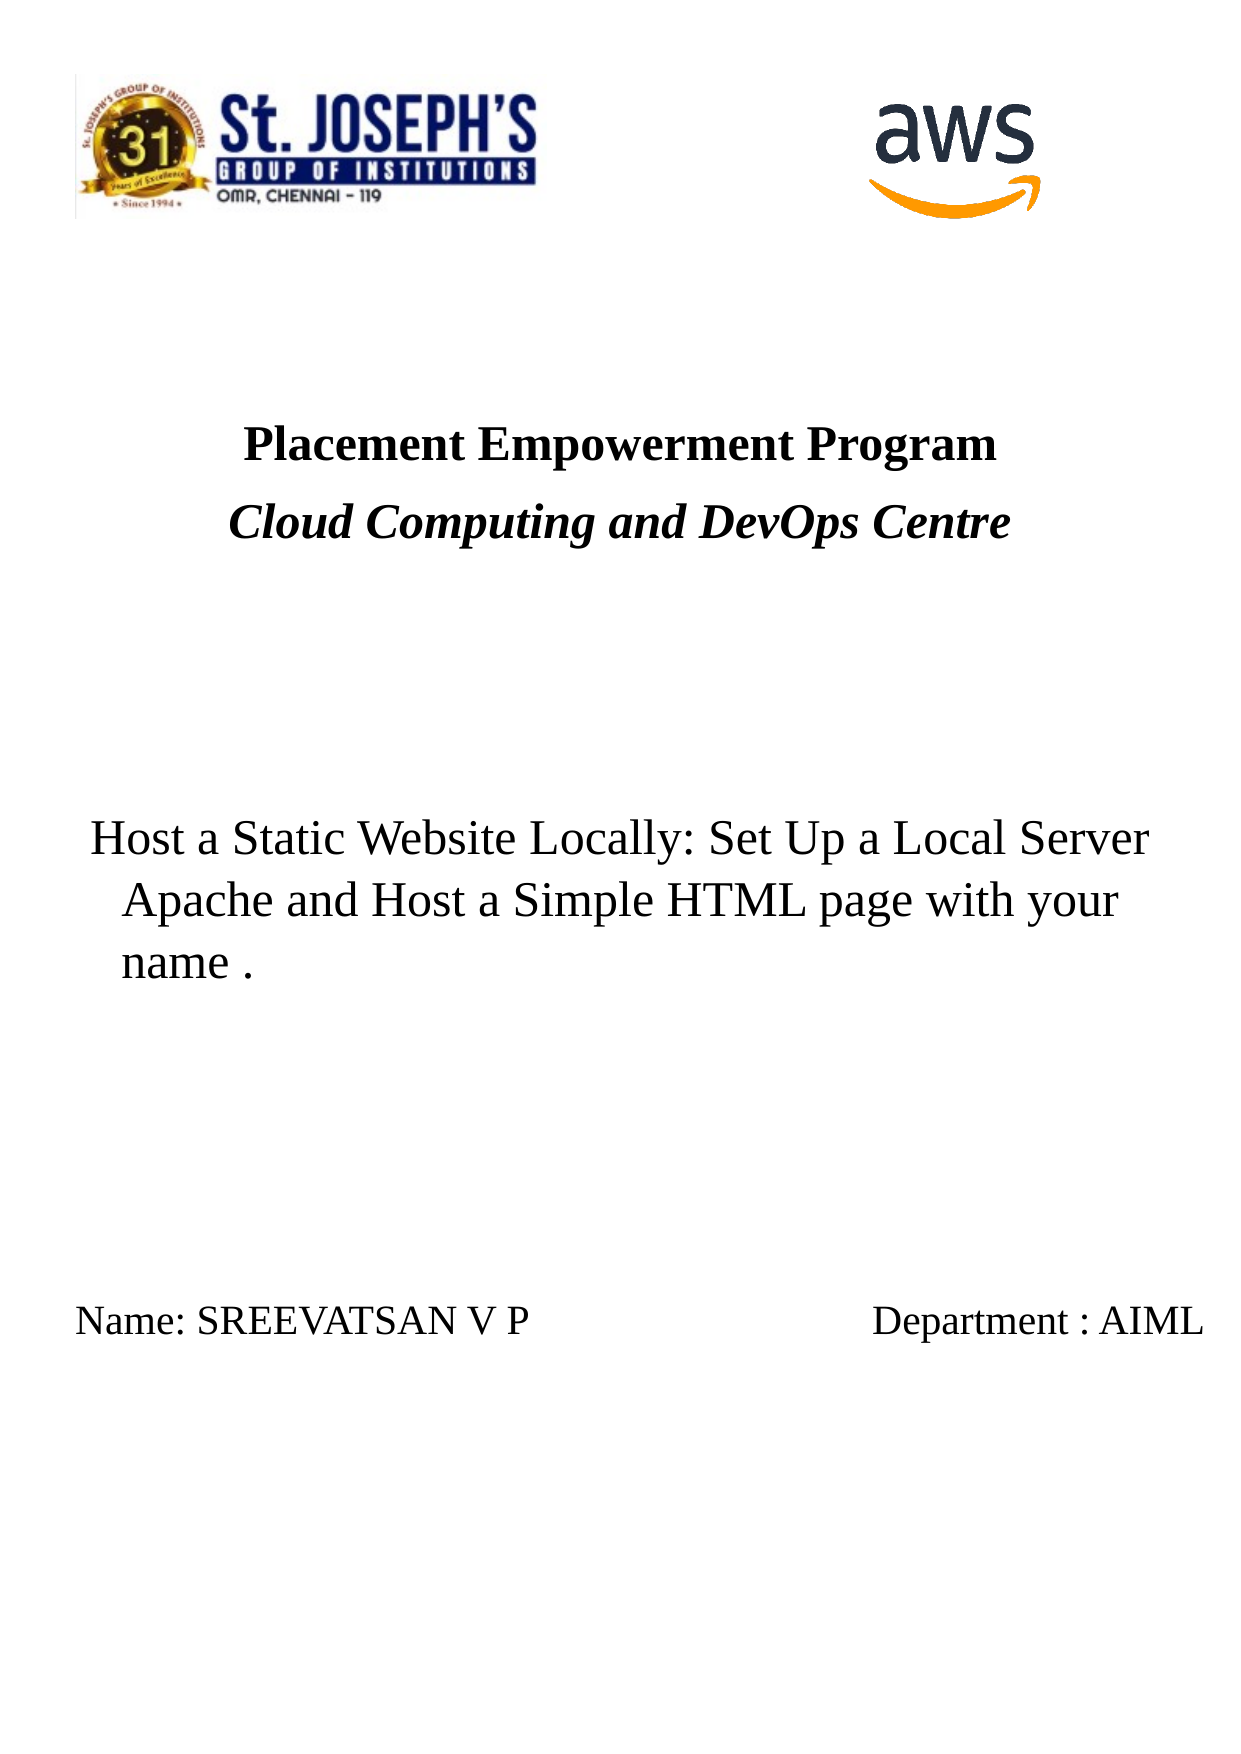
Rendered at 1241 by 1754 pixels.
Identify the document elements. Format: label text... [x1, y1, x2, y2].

picture [75, 74, 547, 219]
text Name: SREEVATSAN V P Department : AIML [75, 1296, 1207, 1344]
picture [868, 103, 1041, 219]
text Cloud Computing and DevOps Centre [228, 492, 1207, 549]
subtitle Placement Empowerment Program [243, 414, 1207, 472]
text Host a Static Website Locally: Set Up a Local Server Apache and Host a Simple HTML page with your name . [90, 808, 1207, 989]
